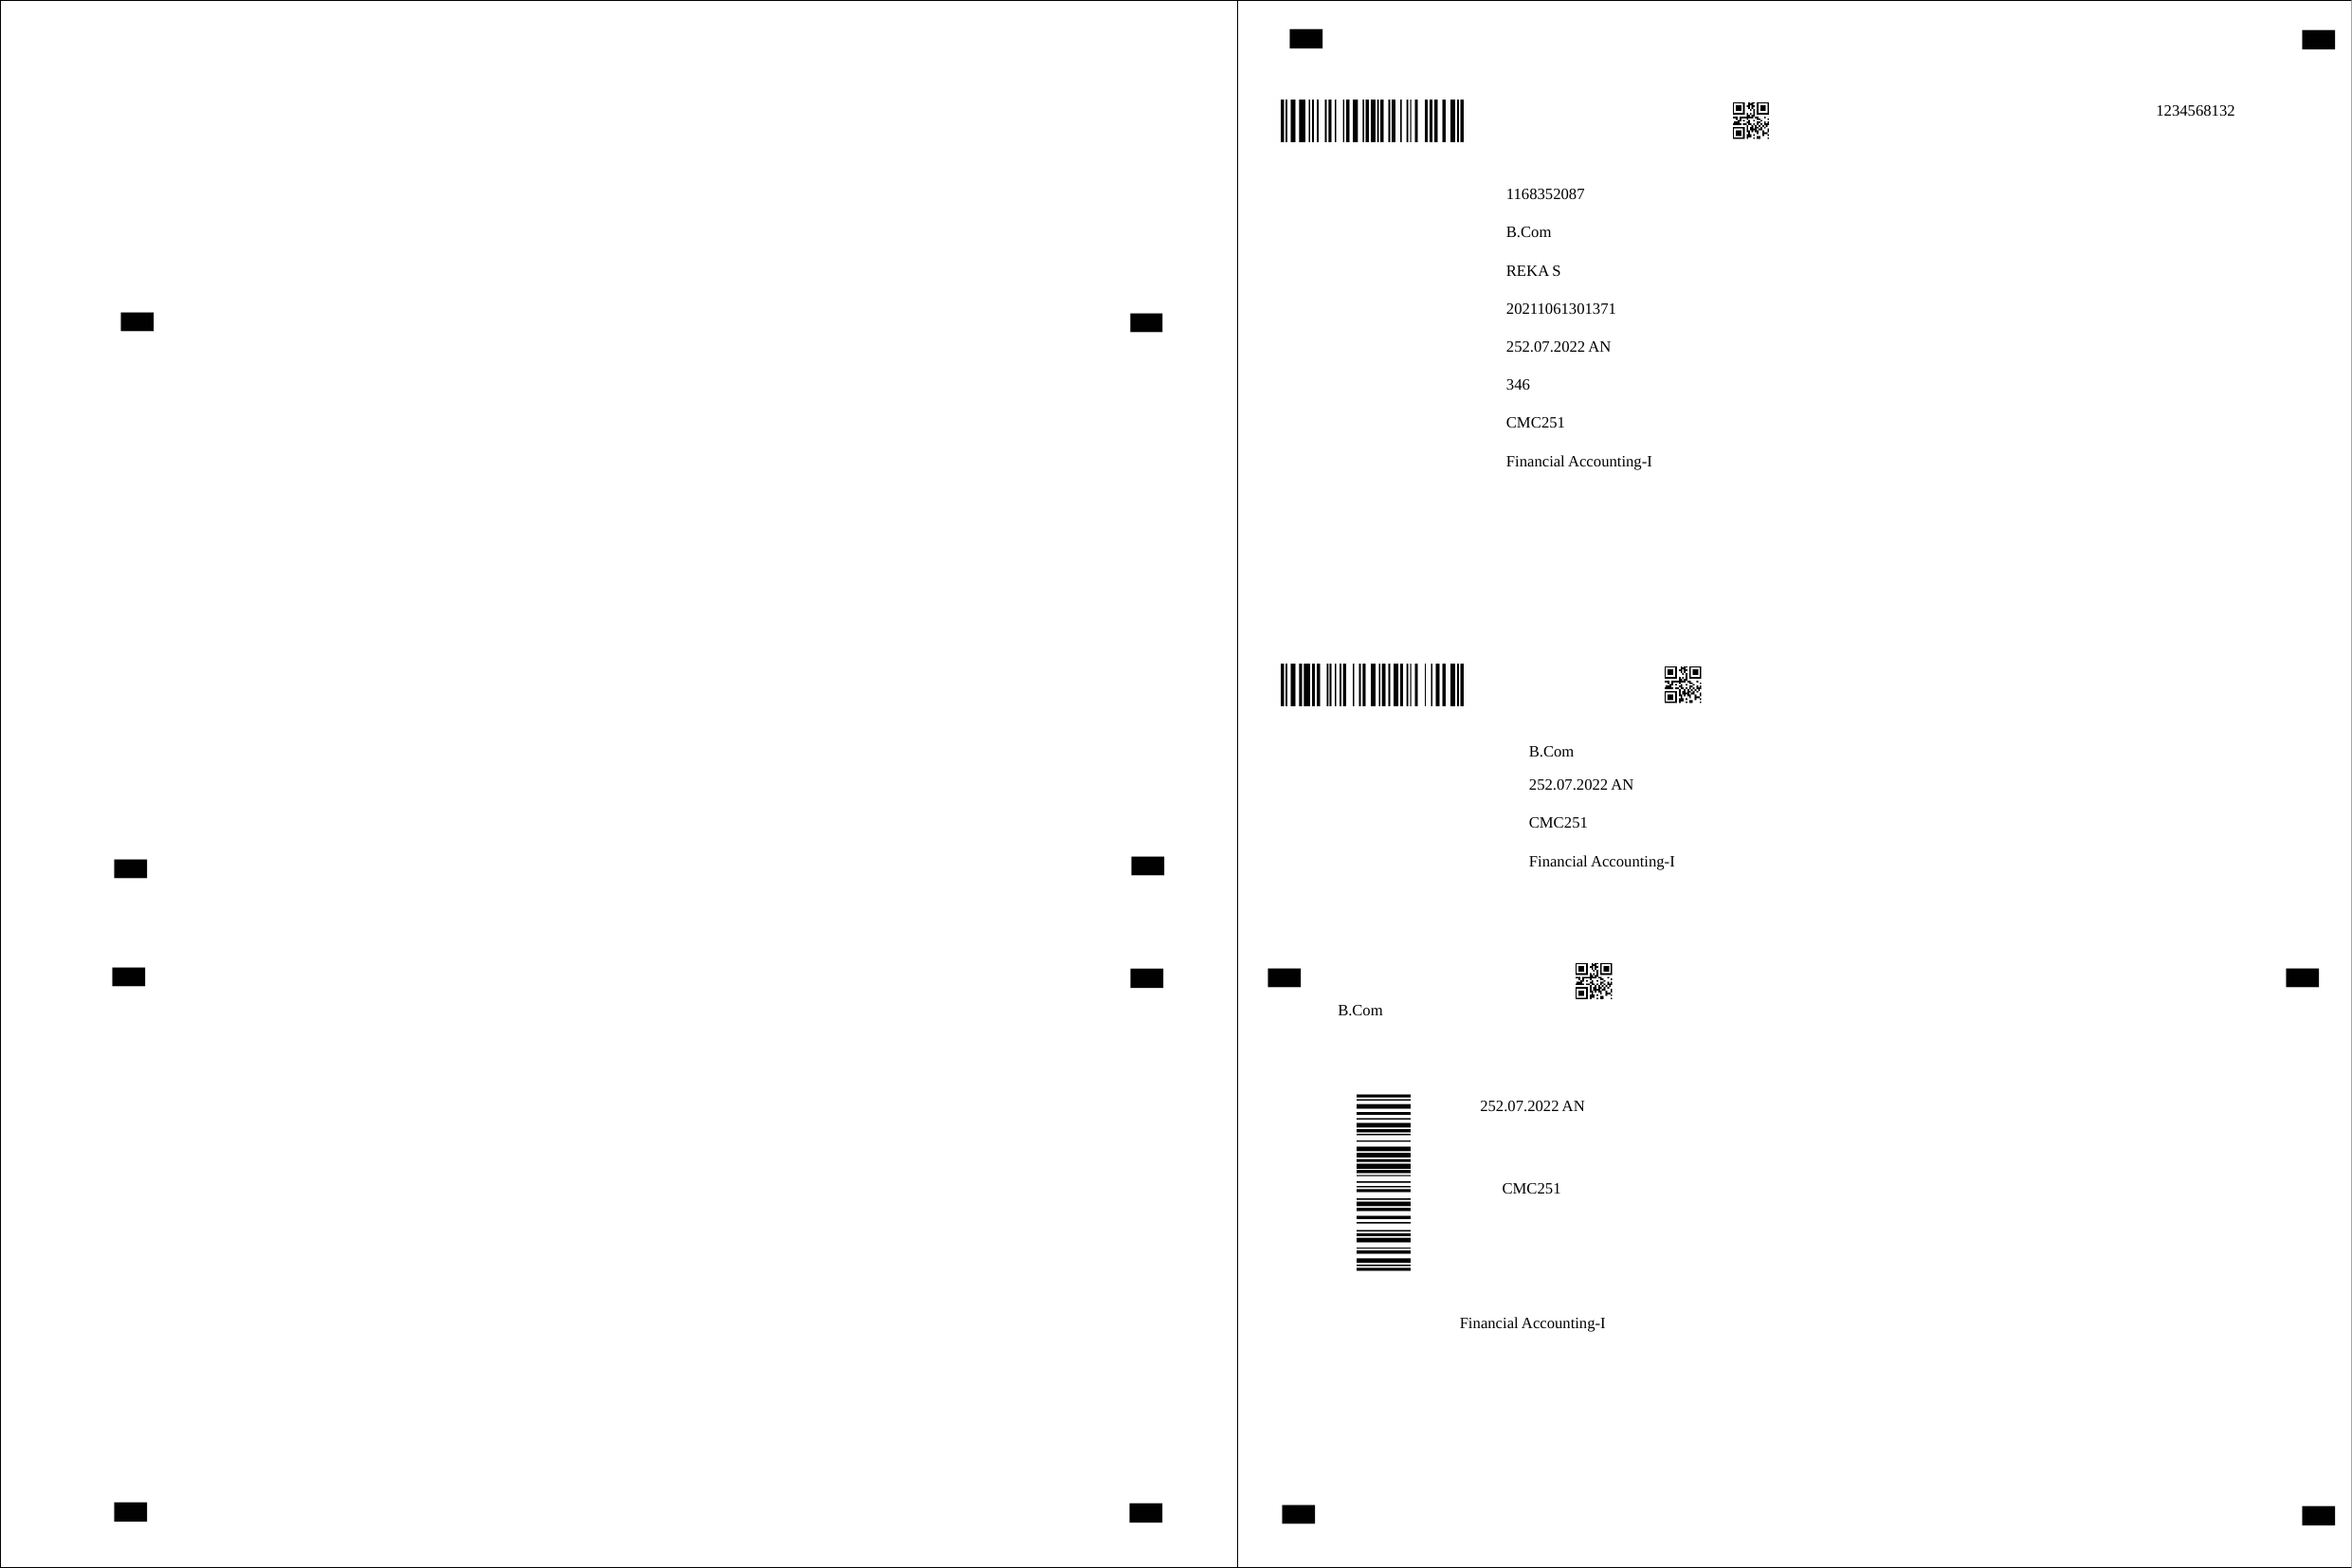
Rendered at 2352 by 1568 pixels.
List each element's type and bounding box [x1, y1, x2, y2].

picture [1286, 28, 1325, 50]
picture [1350, 1080, 1411, 1285]
picture [1128, 968, 1166, 990]
picture [2283, 967, 2322, 989]
picture [1267, 660, 1479, 710]
picture [1657, 660, 1708, 710]
picture [1127, 312, 1165, 334]
picture [1568, 956, 1619, 1006]
picture [2299, 1504, 2338, 1527]
picture [109, 966, 148, 988]
table_header [1, 1, 1237, 1567]
picture [1280, 1504, 1318, 1525]
picture [2299, 28, 2338, 51]
picture [1126, 1502, 1165, 1524]
picture [1128, 855, 1167, 877]
picture [118, 311, 156, 333]
picture [111, 1501, 150, 1523]
picture [111, 858, 150, 880]
picture [1725, 95, 1776, 146]
picture [1265, 967, 1304, 989]
picture [1267, 95, 1479, 146]
table_header [1238, 1, 2351, 1567]
